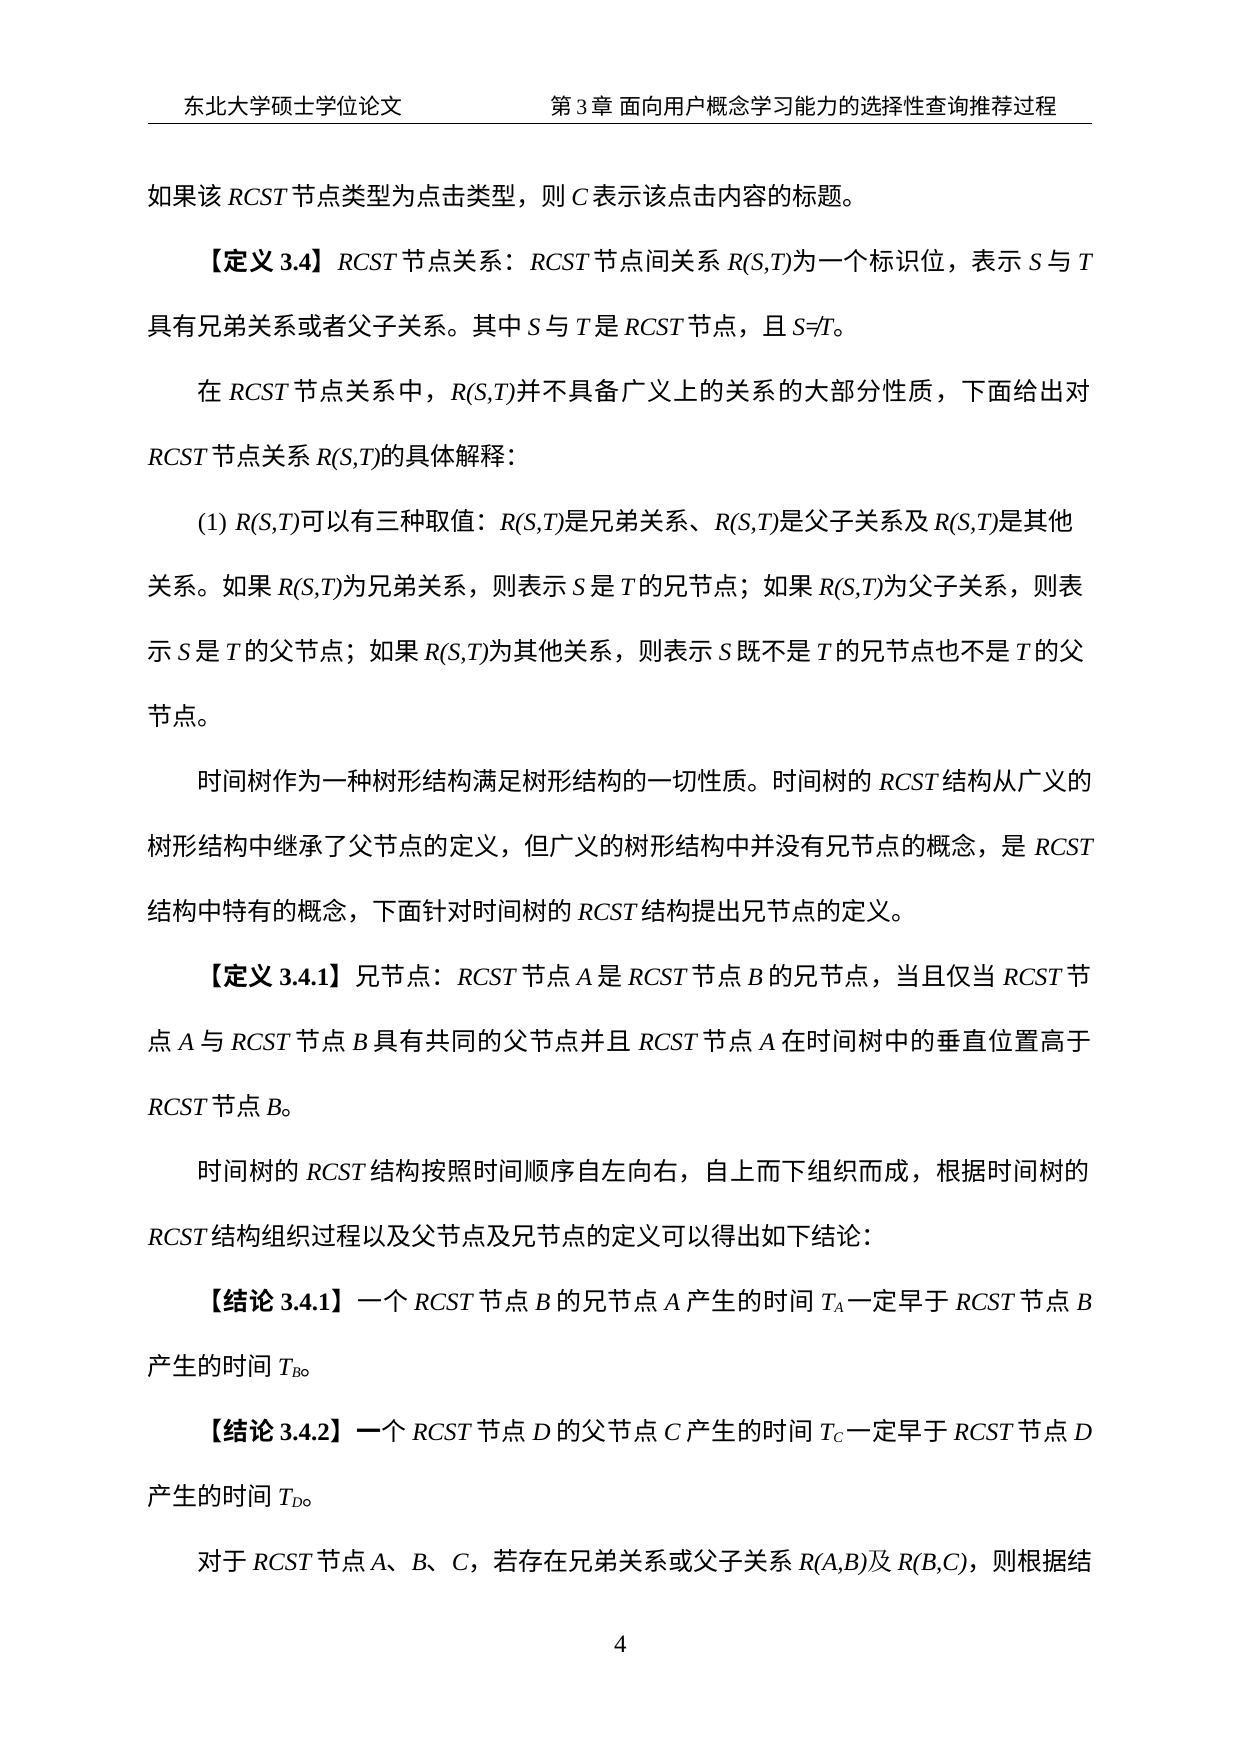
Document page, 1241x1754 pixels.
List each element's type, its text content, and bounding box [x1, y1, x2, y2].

text 【定义3.3】RCST节点内容：RCST节点内容C是一段文本。C的值与RCST节点的节点类型有关，如果该RCST节点类型G为查询类型，则C表示该查询的查询词；如果该RCST节点类型为点击类型，则C表示该点击内容的标题。 [148, 162, 1092, 227]
text 对于RCST节点A、B、C，若存在兄弟关系或父子关系R(A,B)及R(B,C)，则根据结论3.4.1与结论3.4.2，RCST节点A的产生时间TA早于RCST节点B的产生时间TB，并且RCST节点B的产生时间TB早于RCST节点C的产生时间TC。 因此TA一定早于TC。据此可以得出以下推论： [148, 1527, 1092, 1592]
text 时间树的RCST结构按照时间顺序自左向右，自上而下组织而成，根据时间树的RCST结构组织过程以及父节点及兄节点的定义可以得出如下结论： [148, 1137, 1092, 1267]
list R(S,T)可以有三种取值：R(S,T)是兄弟关系、R(S,T)是父子关系及R(S,T)是其他关系。如果R(S,T)为兄弟关系，则表示S是T的兄节点；如果R(S,T)为父子关系，则表示S是T的父节点；如果R(S,T)为其他关系，则表示S既不是T的兄节点也不是T的父节点。 [148, 487, 1092, 747]
text 【定义3.4.1】兄节点：RCST节点A是RCST节点B的兄节点，当且仅当RCST节点A与RCST节点B具有共同的父节点并且RCST节点A在时间树中的垂直位置高于RCST节点B。 [148, 942, 1092, 1137]
text 【结论3.4.1】一个RCST节点B的兄节点A产生的时间TA一定早于RCST节点B产生的时间TB。 [148, 1267, 1092, 1397]
text 【定义3.4】RCST节点关系：RCST节点间关系R(S,T)为一个标识位，表示S与T具有兄弟关系或者父子关系。其中S与T是RCST节点，且S≠T。 [148, 227, 1092, 357]
text 在RCST节点关系中，R(S,T)并不具备广义上的关系的大部分性质，下面给出对RCST节点关系R(S,T)的具体解释： [148, 357, 1092, 487]
text 【结论3.4.2】一个RCST节点D的父节点C产生的时间TC一定早于RCST节点D产生的时间TD。 [148, 1397, 1092, 1527]
text 时间树作为一种树形结构满足树形结构的一切性质。时间树的RCST结构从广义的树形结构中继承了父节点的定义，但广义的树形结构中并没有兄节点的概念，是RCST结构中特有的概念，下面针对时间树的RCST结构提出兄节点的定义。 [148, 747, 1092, 942]
